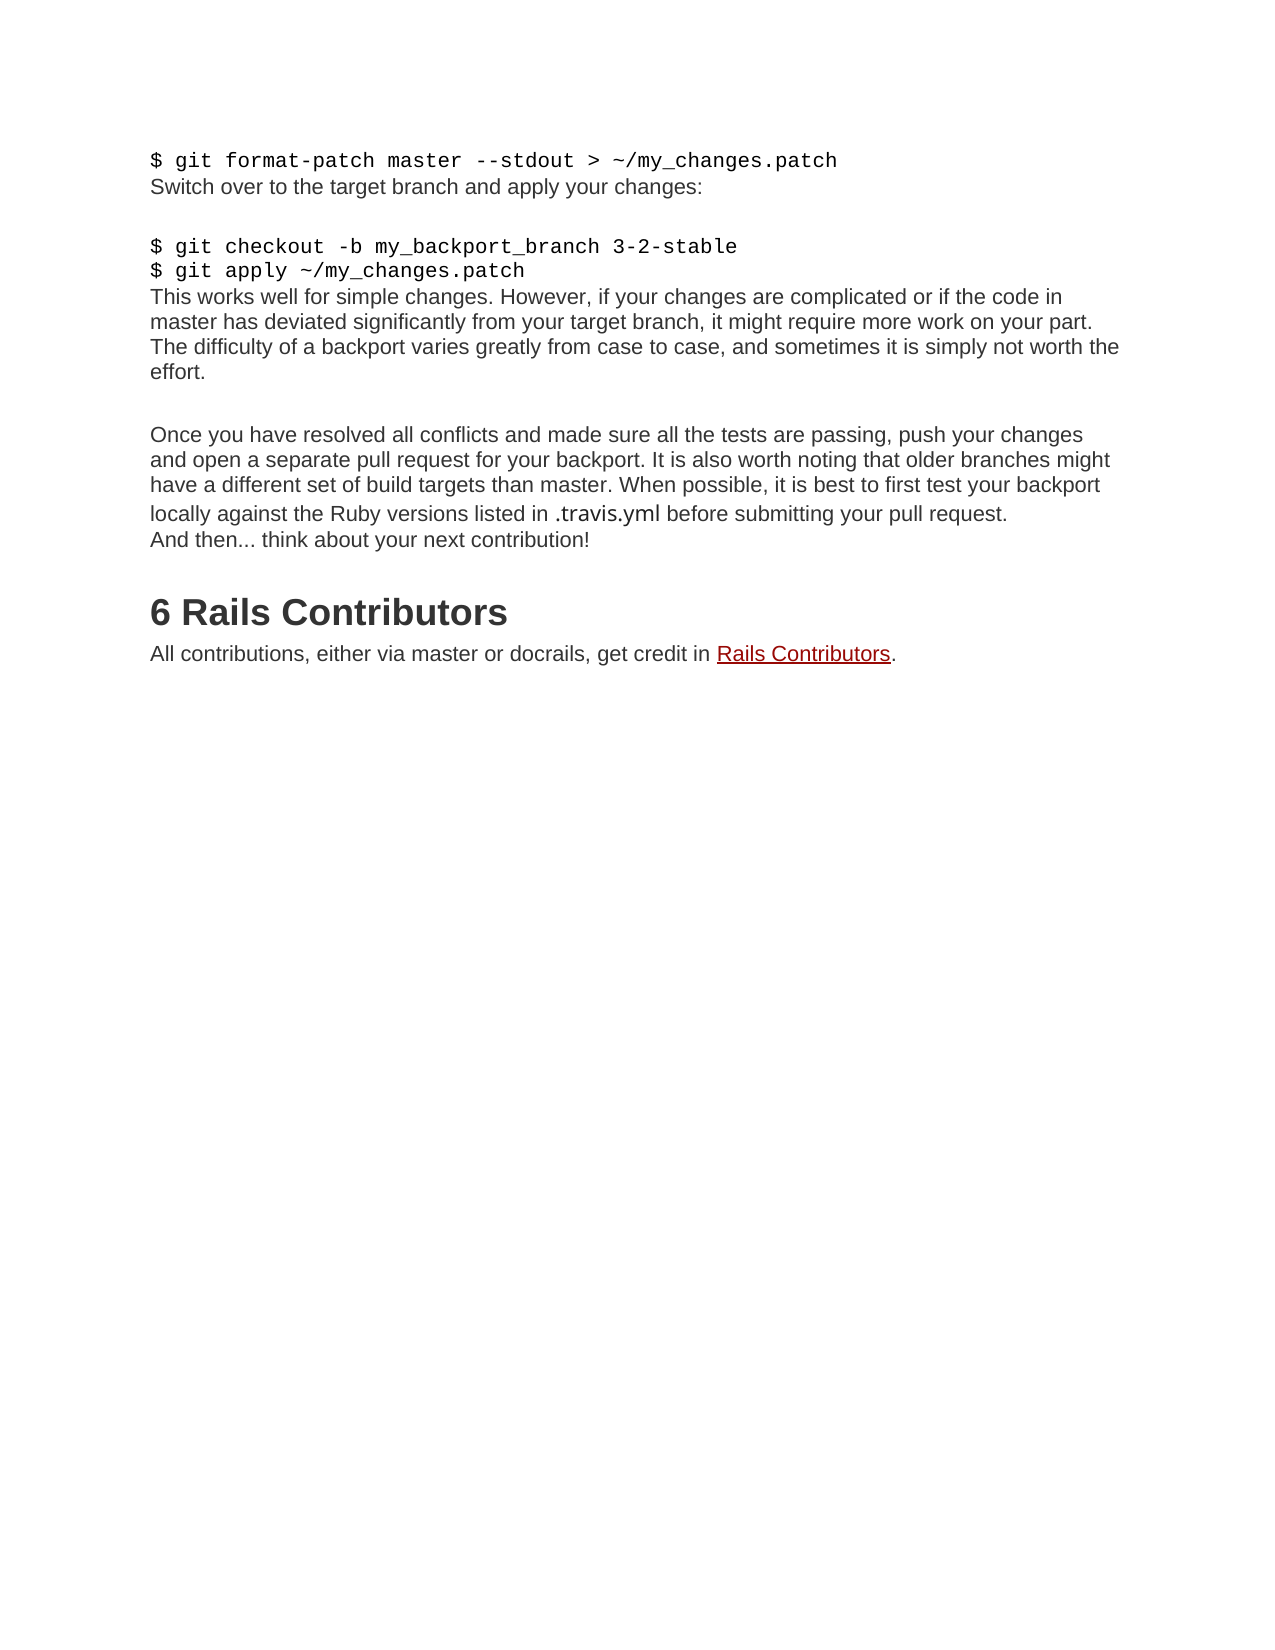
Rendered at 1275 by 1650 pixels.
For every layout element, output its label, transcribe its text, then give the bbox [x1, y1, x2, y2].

table_header $ git format-patch master --stdout > ~/my_changes.patch [150, 150, 1037, 174]
text 6 Rails Contributors [150, 590, 1125, 633]
text Once you have resolved all conflicts and made sure all the tests are passing, push your changes and open a separate pull request for your backport. It is also worth noting that older branches might have a different set of build targets than master. When possible, it is best to first test your backport locally against the Ruby versions listed in .travis.yml before submitting your pull request. [150, 422, 1125, 527]
text And then... think about your next contribution! [150, 527, 1125, 553]
text All contributions, either via master or docrails, get credit in Rails Contributors. [150, 641, 1125, 666]
text This works well for simple changes. However, if your changes are complicated or if the code in master has deviated significantly from your target branch, it might require more work on your part. The difficulty of a backport varies greatly from case to case, and sometimes it is simply not worth the effort. [150, 284, 1125, 384]
text Switch over to the target branch and apply your changes: [150, 174, 1125, 199]
table_header $ git checkout -b my_backport_branch 3-2-stable $ git apply ~/my_changes.patch [150, 236, 1037, 284]
